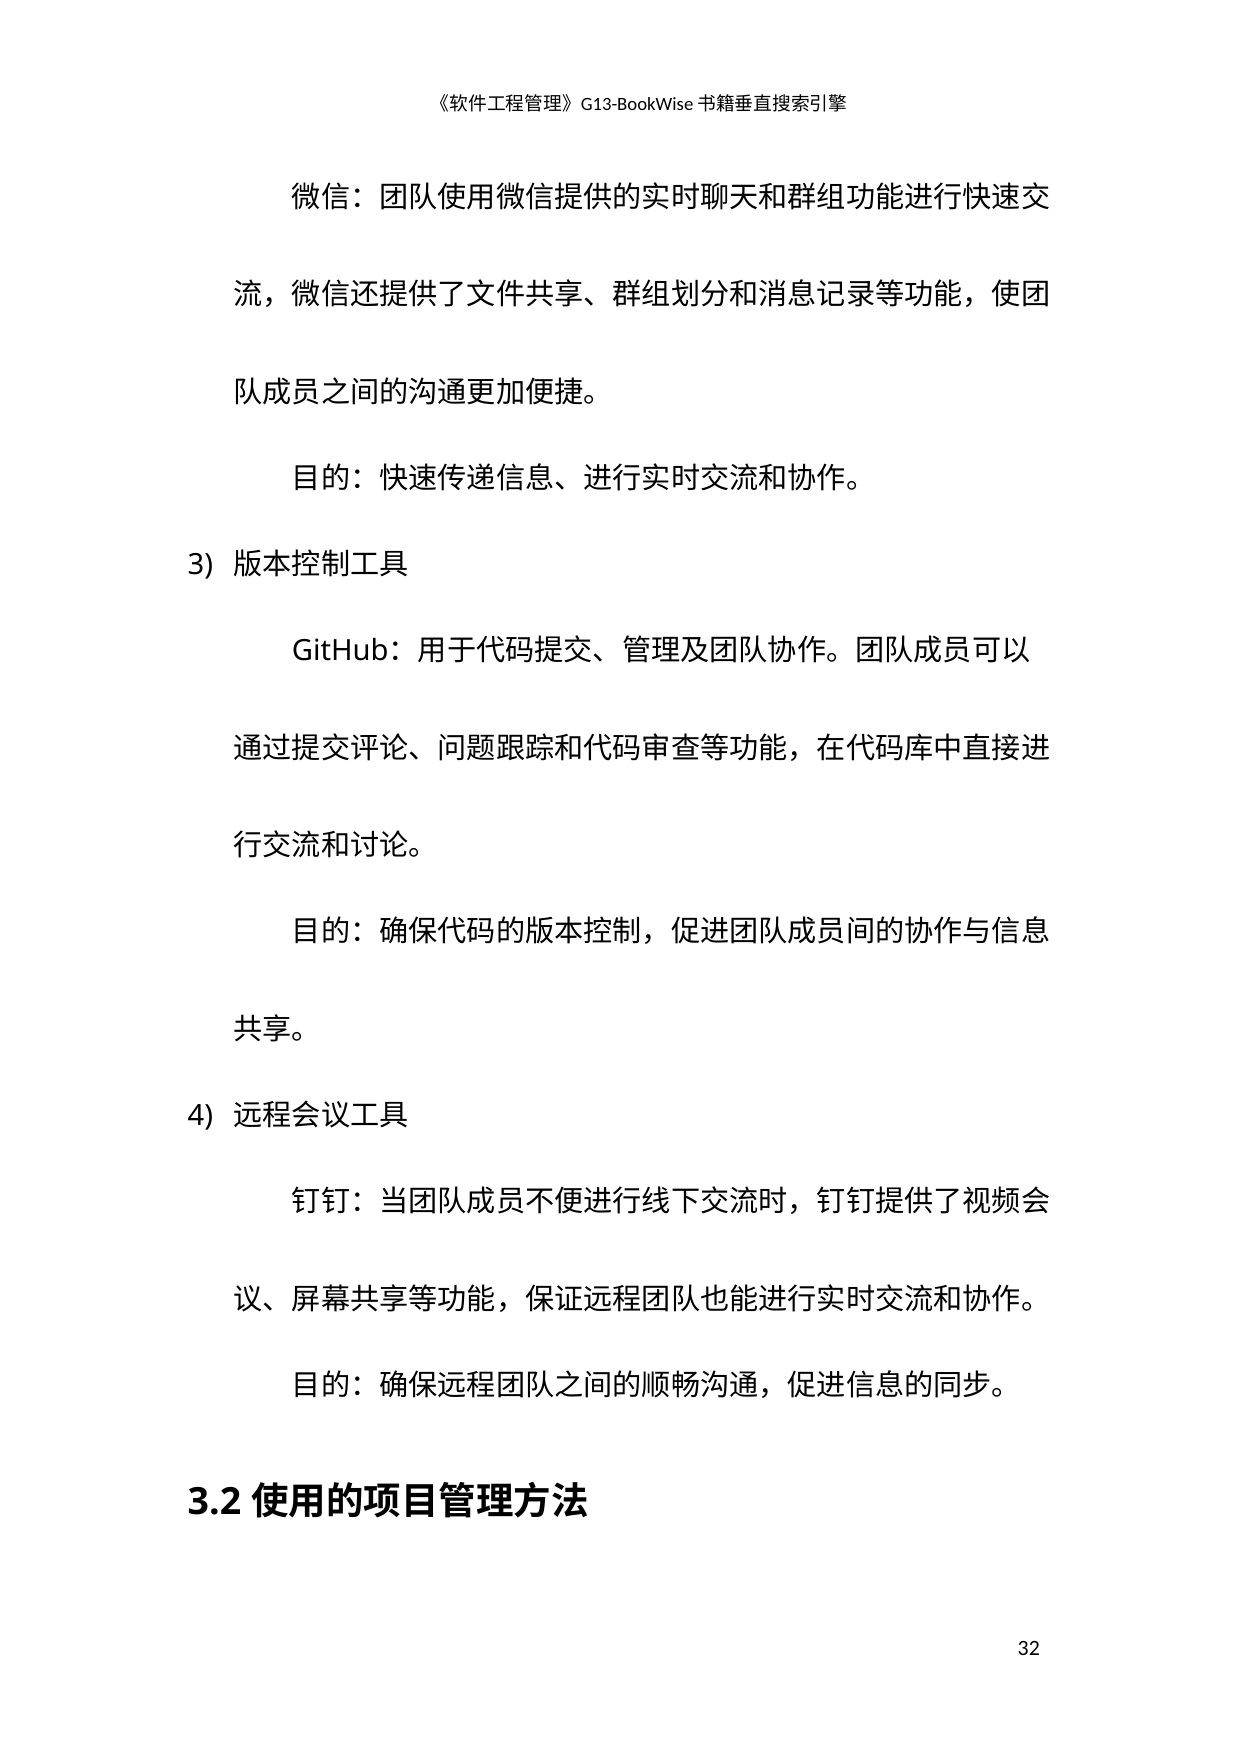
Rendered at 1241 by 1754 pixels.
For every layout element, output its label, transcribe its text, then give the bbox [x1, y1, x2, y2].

list 版本控制工具 [187, 529, 1053, 594]
list 目的：快速传递信息、进行实时交流和协作。 [233, 443, 1053, 508]
list 远程会议工具 [187, 1080, 1053, 1145]
list GitHub：用于代码提交、管理及团队协作。团队成员可以通过提交评论、问题跟踪和代码审查等功能，在代码库中直接进行交流和讨论。 [233, 615, 1053, 875]
subtitle 3.2 使用的项目管理方法 [187, 1465, 1053, 1530]
list 目的：确保远程团队之间的顺畅沟通，促进信息的同步。 [233, 1350, 1053, 1415]
list 微信：团队使用微信提供的实时聊天和群组功能进行快速交流，微信还提供了文件共享、群组划分和消息记录等功能，使团队成员之间的沟通更加便捷。 [233, 162, 1053, 422]
list 钉钉：当团队成员不便进行线下交流时，钉钉提供了视频会议、屏幕共享等功能，保证远程团队也能进行实时交流和协作。 [233, 1166, 1053, 1329]
list 目的：确保代码的版本控制，促进团队成员间的协作与信息共享。 [233, 897, 1053, 1059]
